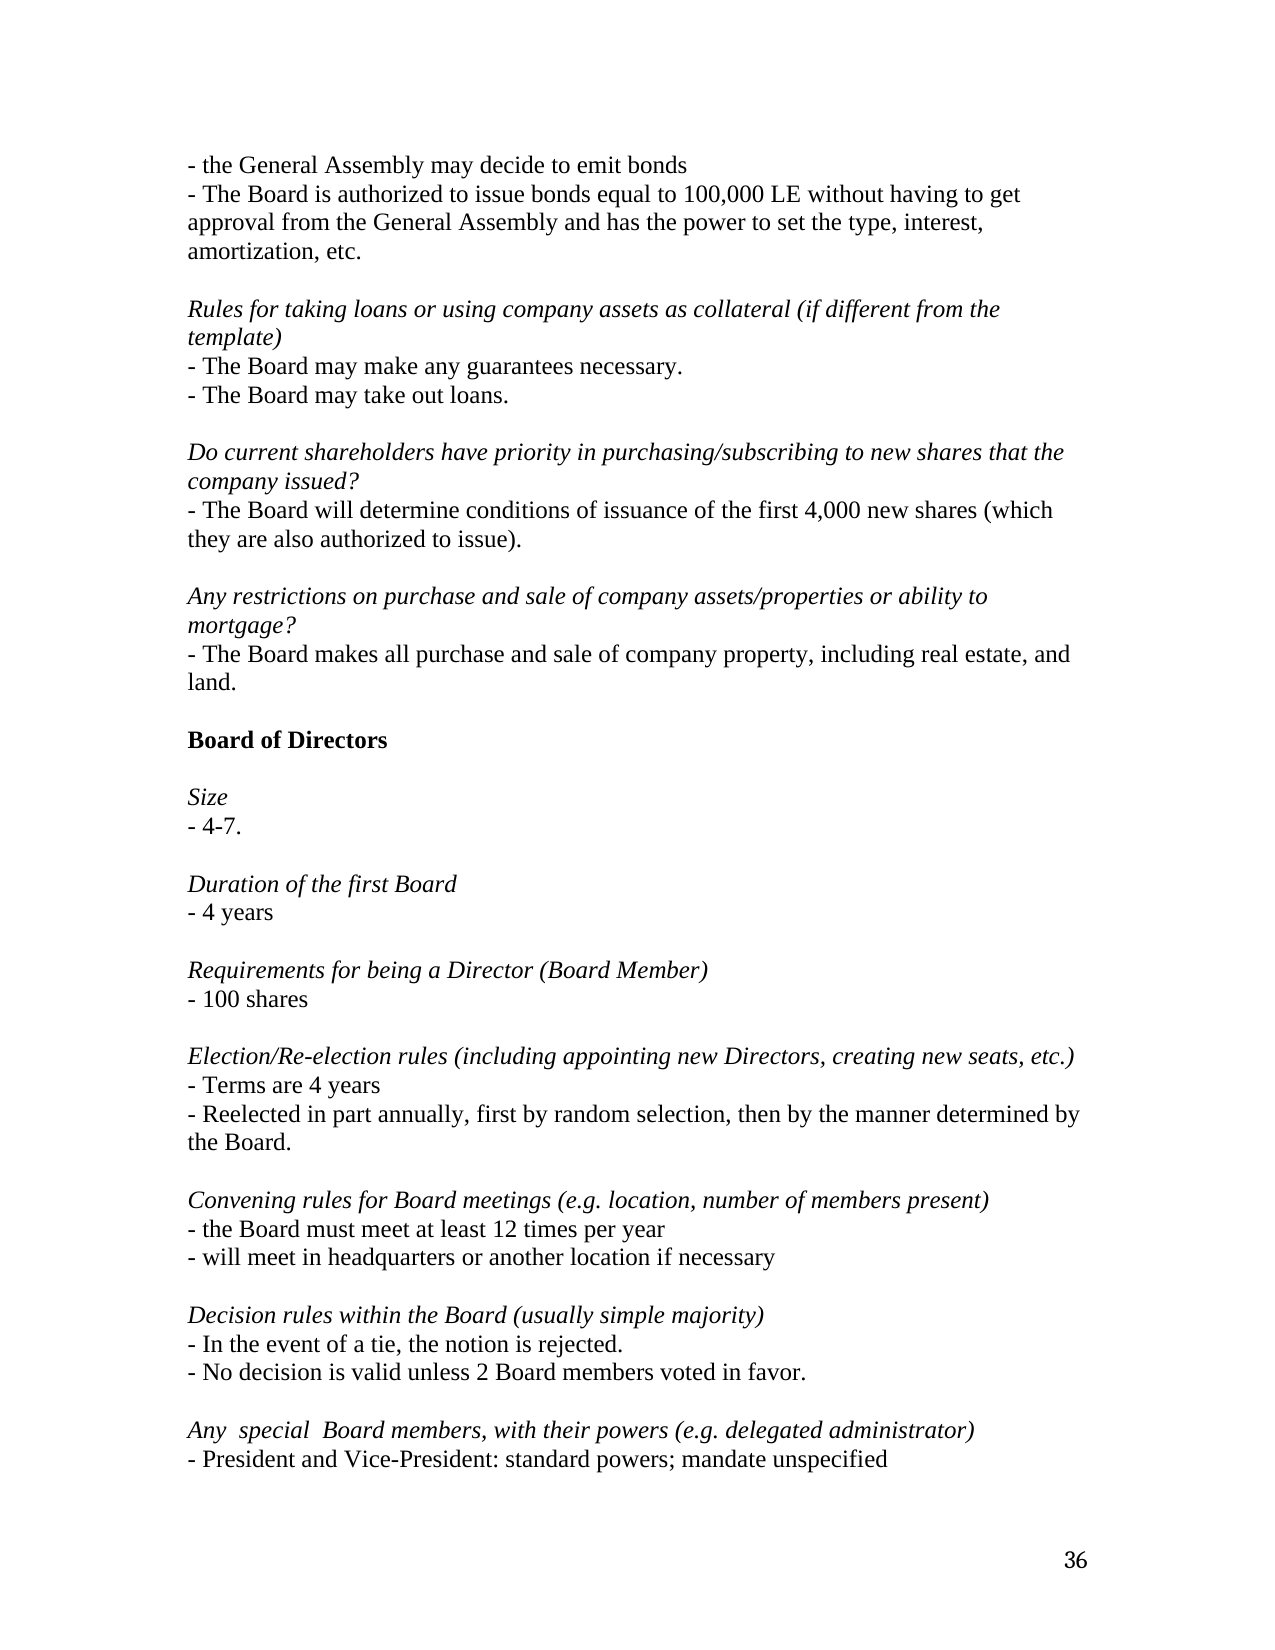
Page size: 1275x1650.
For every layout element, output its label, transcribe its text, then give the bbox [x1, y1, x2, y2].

text - In the event of a tie, the notion is rejected. [187, 1329, 1087, 1357]
text Board of Directors [187, 725, 1087, 754]
text - the General Assembly may decide to emit bonds [187, 150, 1087, 179]
text - The Board may take out loans. [187, 380, 1087, 409]
text - 100 shares [187, 984, 1087, 1012]
text Do current shareholders have priority in purchasing/subscribing to new shares that the company issued? [187, 437, 1087, 495]
text - Reelected in part annually, first by random selection, then by the manner determined by the Board. [187, 1099, 1087, 1156]
text Rules for taking loans or using company assets as collateral (if different from the template) [187, 294, 1087, 351]
text Any special Board members, with their powers (e.g. delegated administrator) [187, 1415, 1087, 1444]
text - President and Vice-President: standard powers; mandate unspecified [187, 1444, 1087, 1472]
text - The Board is authorized to issue bonds equal to 100,000 LE without having to get approval from the General Assembly and has the power to set the type, interest, amortization, etc. [187, 179, 1087, 265]
text Duration of the first Board [187, 869, 1087, 897]
text - Terms are 4 years [187, 1070, 1087, 1099]
text - will meet in headquarters or another location if necessary [187, 1242, 1087, 1271]
text Convening rules for Board meetings (e.g. location, number of members present) [187, 1185, 1087, 1214]
text - No decision is valid unless 2 Board members voted in favor. [187, 1357, 1087, 1386]
text - The Board will determine conditions of issuance of the first 4,000 new shares (which they are also authorized to issue). [187, 495, 1087, 552]
text - the Board must meet at least 12 times per year [187, 1214, 1087, 1242]
text - 4-7. [187, 811, 1087, 840]
text - The Board may make any guarantees necessary. [187, 351, 1087, 380]
text - The Board makes all purchase and sale of company property, including real estate, and land. [187, 639, 1087, 696]
text Election/Re-election rules (including appointing new Directors, creating new seats, etc.) [187, 1041, 1087, 1070]
text Decision rules within the Board (usually simple majority) [187, 1300, 1087, 1329]
text - 4 years [187, 897, 1087, 926]
text Requirements for being a Director (Board Member) [187, 955, 1087, 984]
text Size [187, 782, 1087, 811]
text Any restrictions on purchase and sale of company assets/properties or ability to mortgage? [187, 581, 1087, 639]
